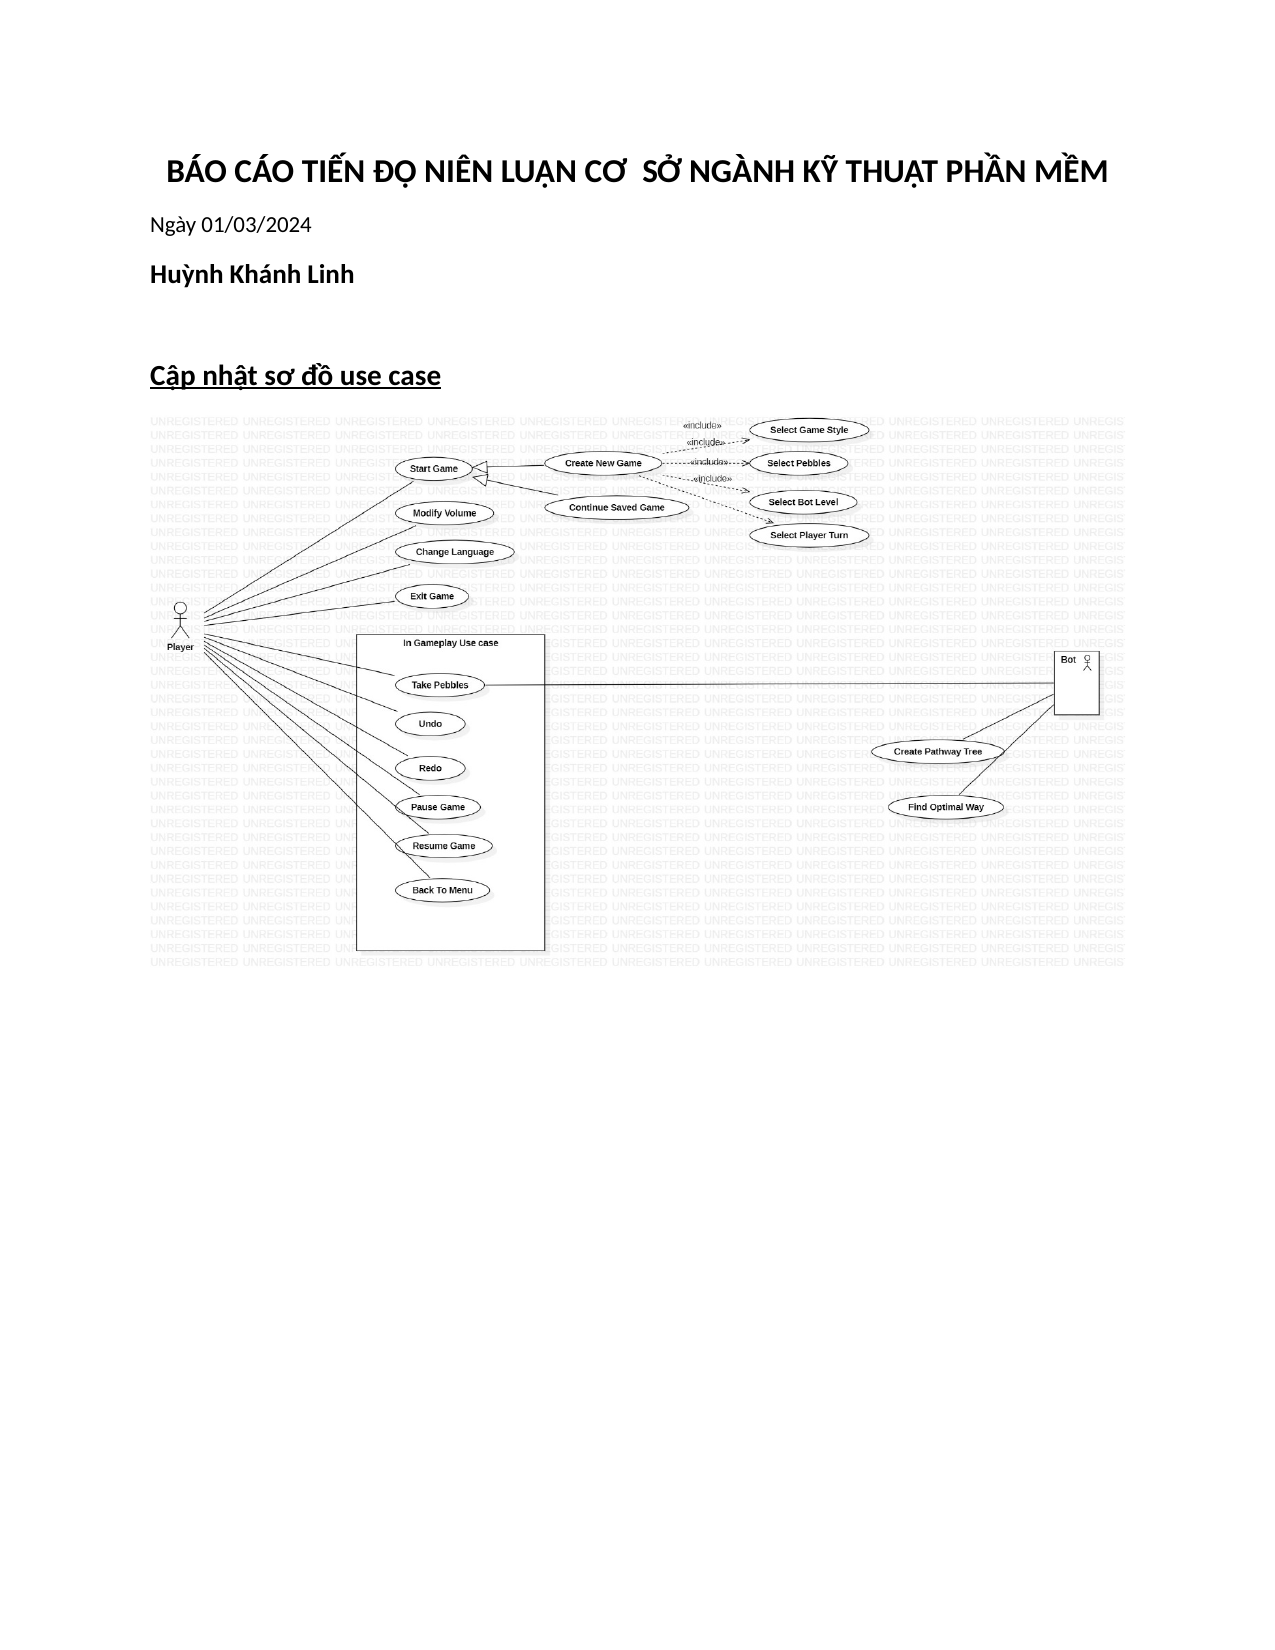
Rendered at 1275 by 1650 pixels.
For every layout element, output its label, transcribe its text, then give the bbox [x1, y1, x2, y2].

text Cập nhật sơ đồ use case [150, 357, 1125, 392]
text Huỳnh Khánh Linh [150, 257, 1125, 291]
text Ngày 01/03/2024 [150, 211, 1125, 239]
picture [150, 411, 1125, 978]
text BÁO CÁO TIẾN ĐỘ NIÊN LUẬN CƠ SỞ NGÀNH KỸ THUẬT PHẦN MỀM [150, 150, 1125, 191]
